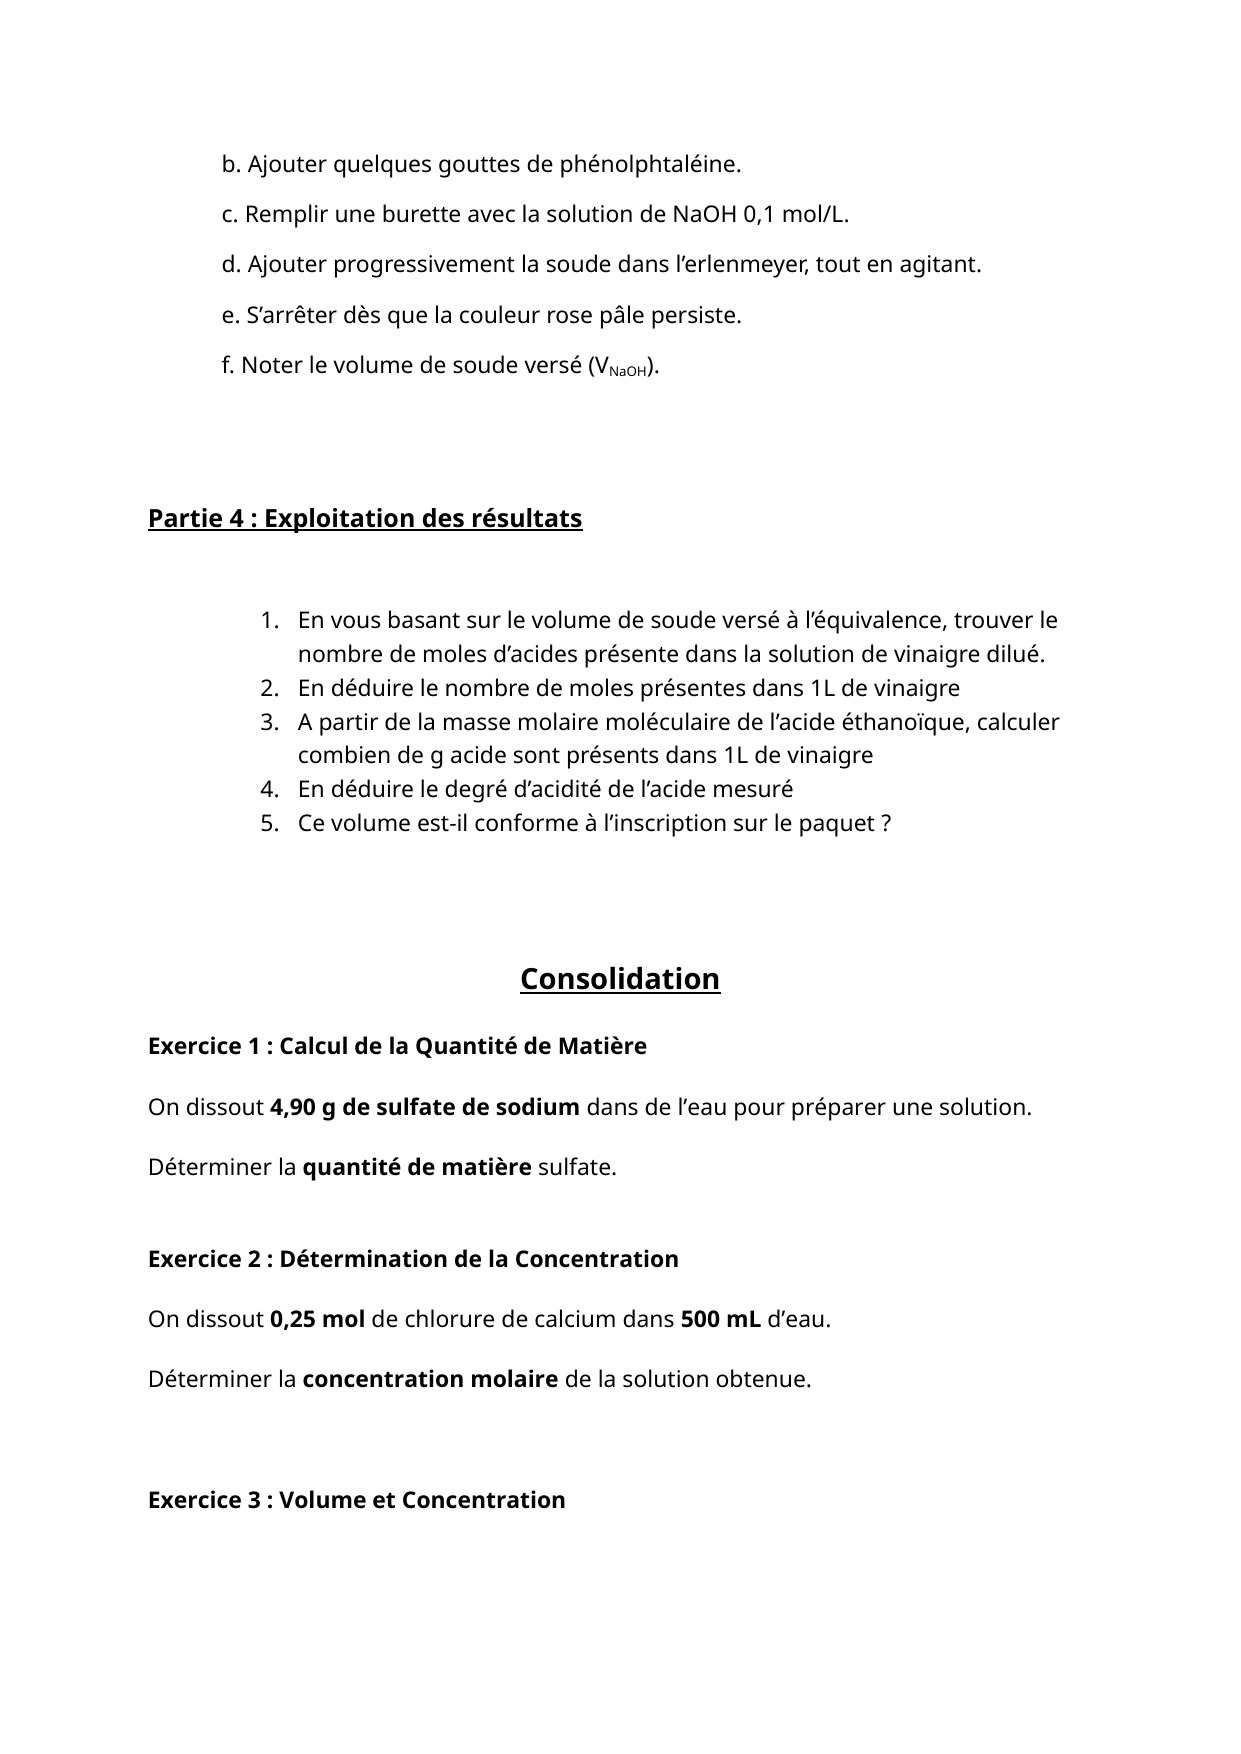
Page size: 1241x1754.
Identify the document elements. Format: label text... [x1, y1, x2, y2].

list A partir de la masse molaire moléculaire de l’acide éthanoïque, calculer combien de g acide sont présents dans 1L de vinaigre [260, 706, 1093, 771]
list En déduire le nombre de moles présentes dans 1L de vinaigre [260, 672, 1093, 703]
list Ce volume est-il conforme à l’inscription sur le paquet ? [260, 807, 1093, 838]
text Consolidation [148, 958, 1093, 998]
text e. S’arrêter dès que la couleur rose pâle persiste. [148, 299, 1093, 330]
text Partie 4 : Exploitation des résultats [148, 501, 1093, 534]
text Déterminer la quantité de matière sulfate. [110, 1151, 1093, 1182]
text b. Ajouter quelques gouttes de phénolphtaléine. [148, 148, 1093, 179]
text Exercice 1 : Calcul de la Quantité de Matière [148, 1030, 1093, 1061]
text On dissout 0,25 mol de chlorure de calcium dans 500 mL d’eau. [148, 1303, 1093, 1334]
text Déterminer la concentration molaire de la solution obtenue. [110, 1363, 1093, 1395]
text f. Noter le volume de soude versé (VNaOH). [148, 349, 1093, 381]
text c. Remplir une burette avec la solution de NaOH 0,1 mol/L. [148, 198, 1093, 229]
text Exercice 2 : Détermination de la Concentration [148, 1243, 1093, 1274]
list En déduire le degré d’acidité de l’acide mesuré [260, 773, 1093, 804]
text d. Ajouter progressivement la soude dans l’erlenmeyer, tout en agitant. [148, 248, 1093, 280]
text Exercice 3 : Volume et Concentration [148, 1484, 1093, 1516]
list En vous basant sur le volume de soude versé à l’équivalence, trouver le nombre de moles d’acides présente dans la solution de vinaigre dilué. [260, 604, 1093, 669]
text On dissout 4,90 g de sulfate de sodium dans de l’eau pour préparer une solution. [148, 1091, 1093, 1122]
